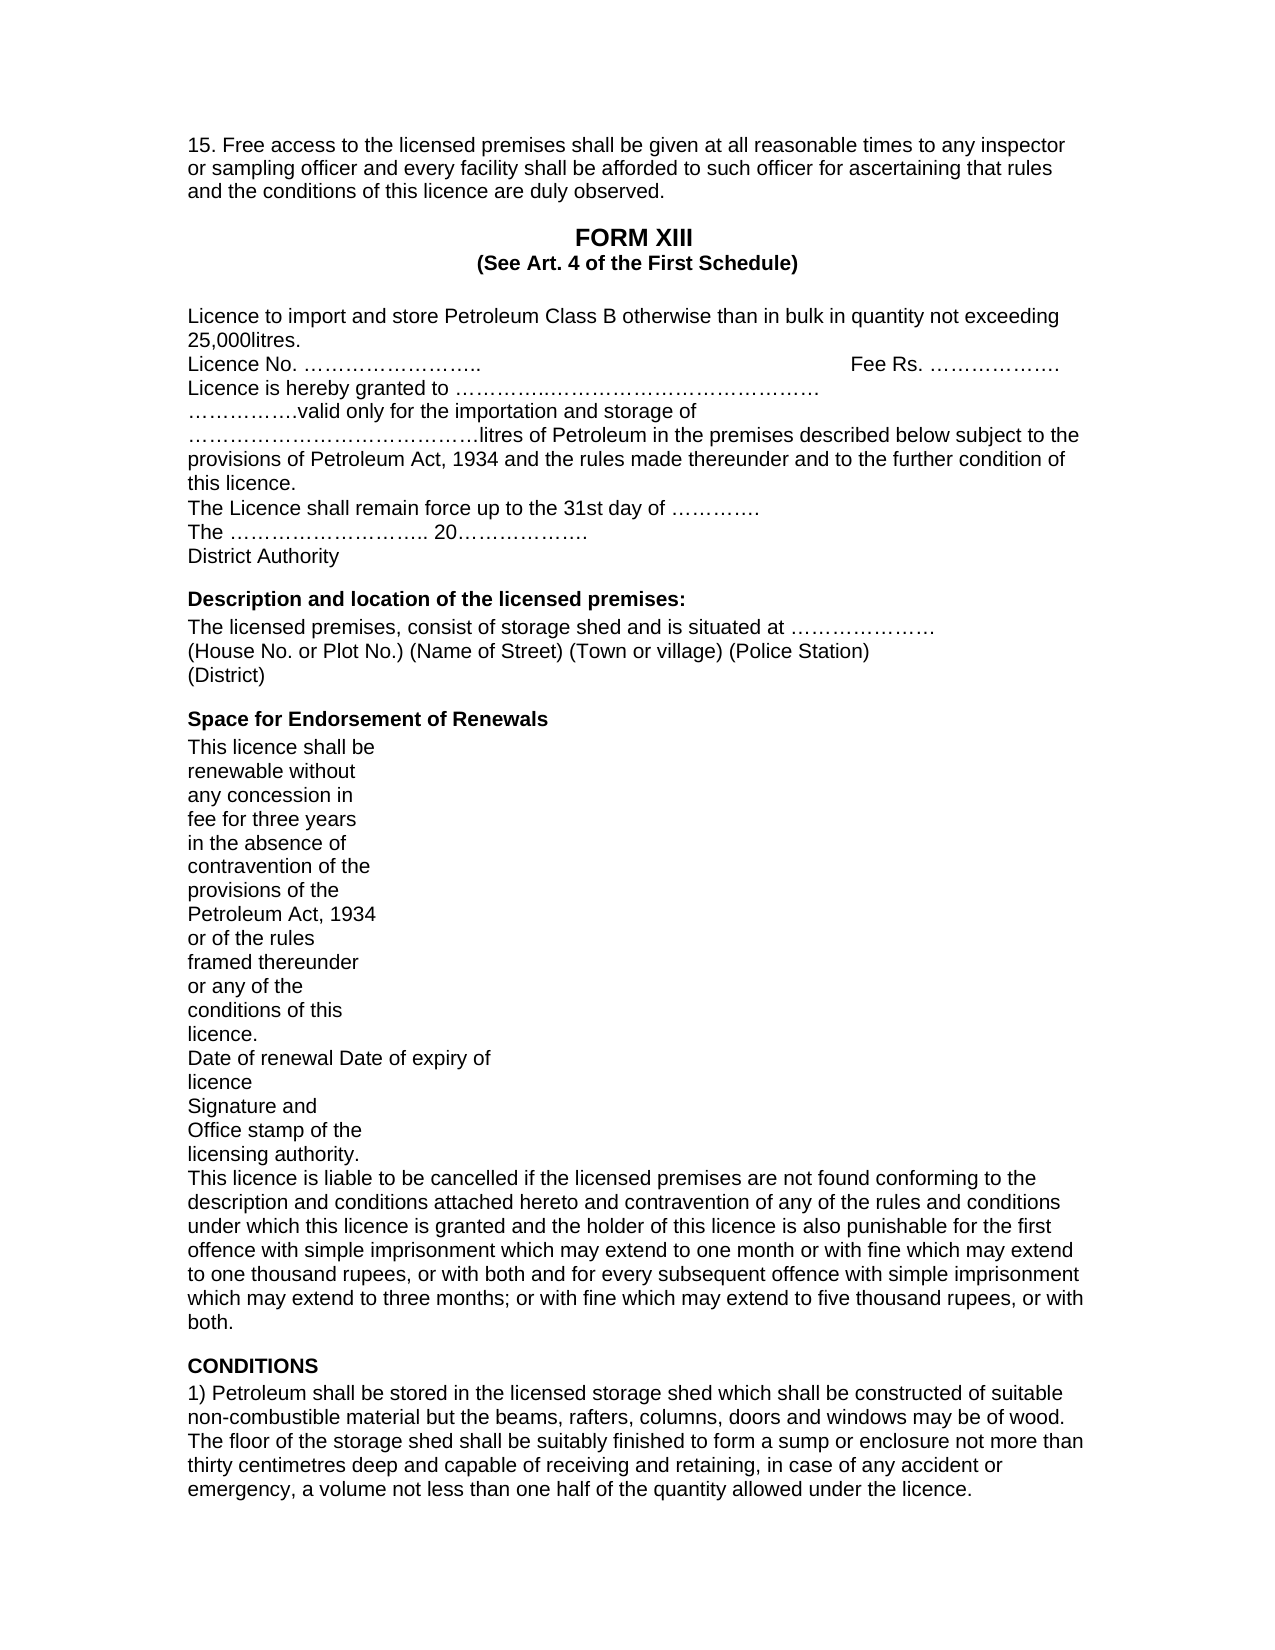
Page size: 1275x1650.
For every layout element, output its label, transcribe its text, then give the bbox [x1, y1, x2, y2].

text 1) Petroleum shall be stored in the licensed storage shed which shall be constructed of suitable non-combustible material but the beams, rafters, columns, doors and windows may be of wood. The floor of the storage shed shall be suitably finished to form a sump or enclosure not more than thirty centimetres deep and capable of receiving and retaining, in case of any accident or emergency, a volume not less than one half of the quantity allowed under the licence. [187, 1382, 1095, 1501]
text Description and location of the licensed premises: [187, 590, 1125, 611]
text This licence is liable to be cancelled if the licensed premises are not found conforming to the description and conditions attached hereto and contravention of any of the rules and conditions under which this licence is granted and the holder of this licence is also punishable for the first offence with simple imprisonment which may extend to one month or with fine which may extend to one thousand rupees, or with both and for every subsequent offence with simple imprisonment which may extend to three months; or with fine which may extend to five thousand rupees, or with both. [187, 1166, 1095, 1334]
text FORM XIII (See Art. 4 of the First Schedule) [465, 226, 810, 276]
text The Licence shall remain force up to the 31st day of …………. [187, 499, 1125, 519]
text Licence to import and store Petroleum Class B otherwise than in bulk in quantity not exceeding 25,000litres. [187, 304, 1080, 352]
text 15. Free access to the licensed premises shall be given at all reasonable times to any inspector or sampling officer and every facility shall be afforded to such officer for ascertaining that rules and the conditions of this licence are duly observed. [187, 134, 1080, 203]
text Date of renewal Date of expiry of licence Signature and Office stamp of the licensing authority. [187, 1046, 510, 1166]
text This licence shall be renewable without any concession in fee for three years in the absence of contravention of the provisions of the Petroleum Act, 1934 or of the rules framed thereunder or any of the conditions of this licence. [187, 735, 390, 1046]
text CONDITIONS [187, 1357, 1125, 1377]
text Licence is hereby granted to …………..………………………………… …………….valid only for the importation and storage of ……………………………………litres of Petroleum in the premises described below subject to the provisions of Petroleum Act, 1934 and the rules made thereunder and to the further condition of this licence. [187, 376, 1095, 496]
text The licensed premises, consist of storage shed and is situated at ………………… (House No. or Plot No.) (Name of Street) (Town or village) (Police Station) (District) [187, 616, 945, 687]
text The ……………………….. 20………………. [187, 523, 1125, 543]
text District Authority [187, 547, 1125, 567]
text Licence No. …………………….. Fee Rs. ………………. [187, 355, 1125, 376]
text Space for Endorsement of Renewals [187, 710, 1125, 731]
